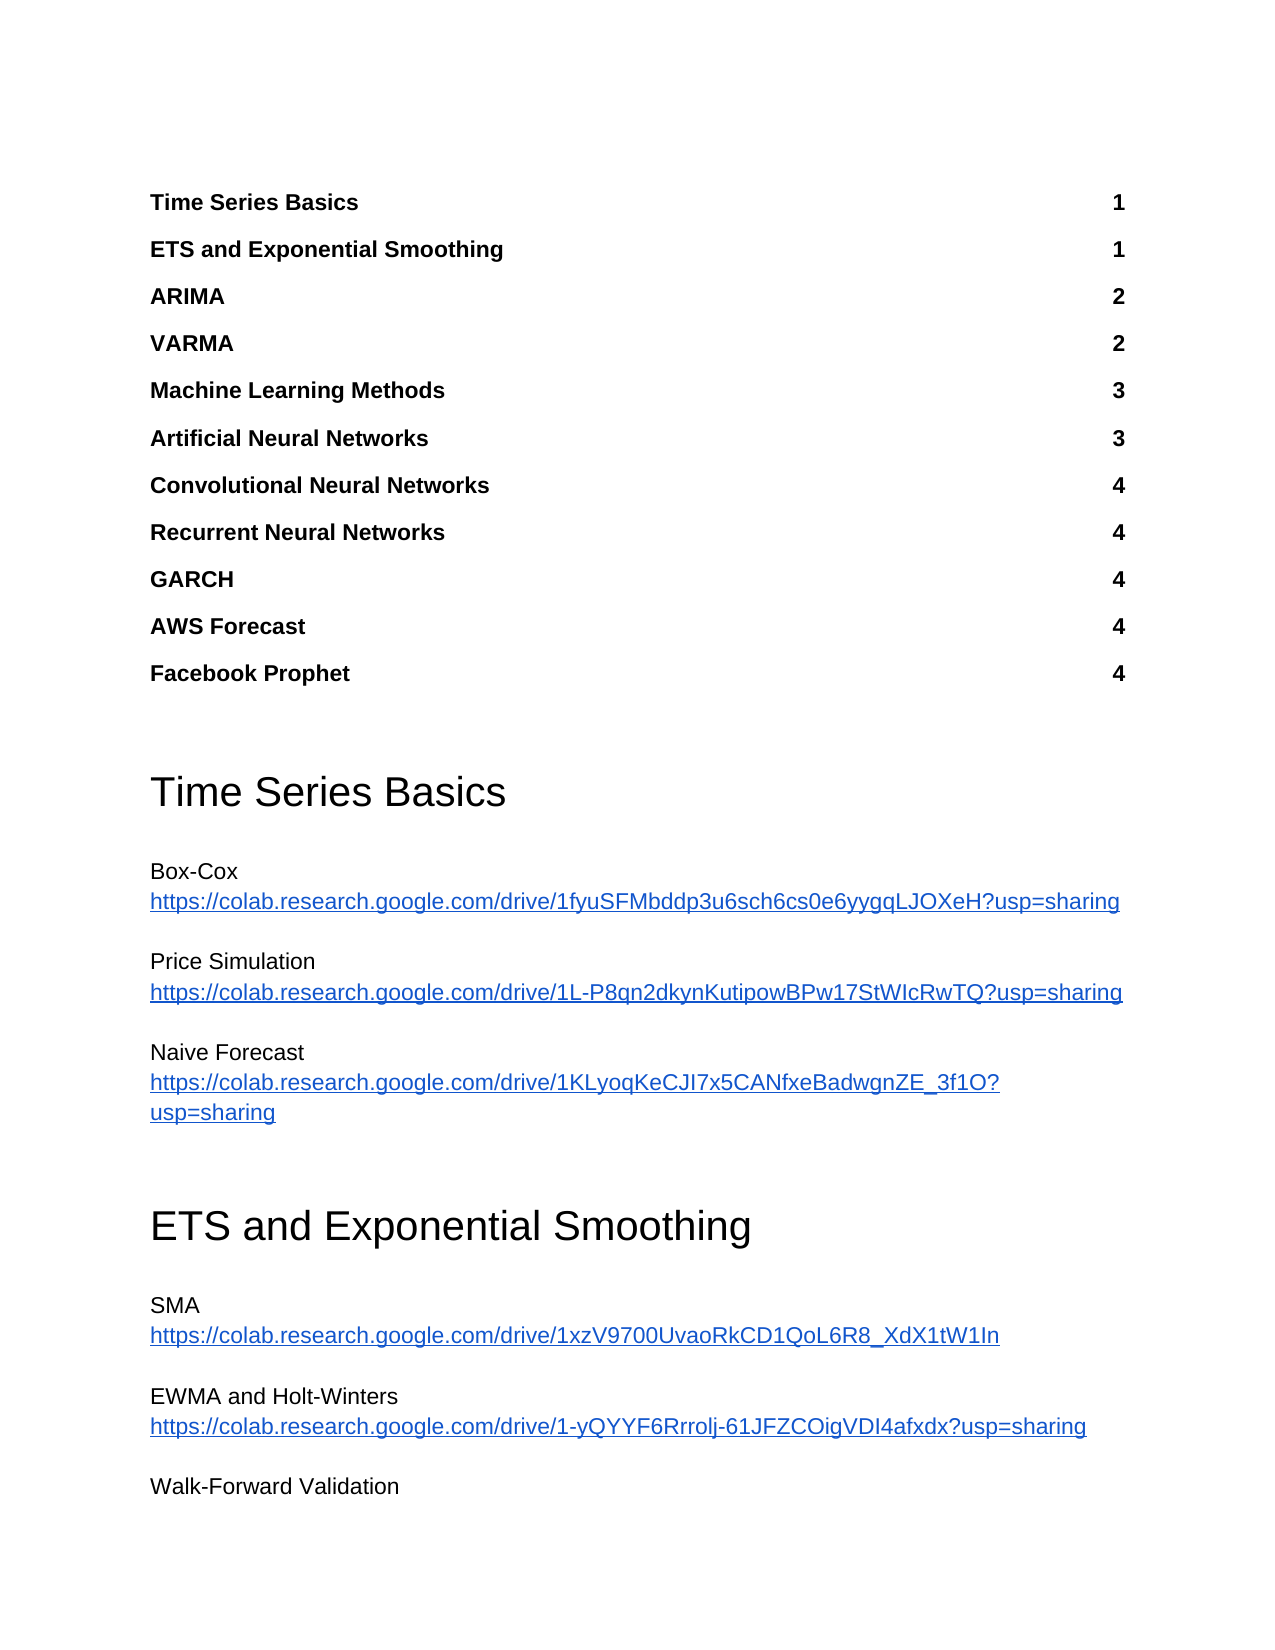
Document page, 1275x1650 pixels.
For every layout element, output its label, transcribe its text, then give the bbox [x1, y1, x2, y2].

text https://colab.research.google.com/drive/1-yQYYF6Rrrolj-61JFZCOigVDI4afxdx?usp=sharing [150, 1413, 1125, 1439]
text Walk-Forward Validation [150, 1473, 1125, 1499]
text https://colab.research.google.com/drive/1KLyoqKeCJI7x5CANfxeBadwgnZE_3f1O?usp=sharing [150, 1069, 1125, 1126]
subtitle Time Series Basics [150, 767, 1125, 815]
text Box-Cox [150, 858, 1125, 884]
text https://colab.research.google.com/drive/1L-P8qn2dkynKutipowBPw17StWIcRwTQ?usp=sharing [150, 978, 1125, 1005]
text EWMA and Holt-Winters [150, 1383, 1125, 1409]
text https://colab.research.google.com/drive/1fyuSFMbddp3u6sch6cs0e6yygqLJOXeH?usp=sharing [150, 888, 1125, 914]
text https://colab.research.google.com/drive/1xzV9700UvaoRkCD1QoL6R8_XdX1tW1In [150, 1322, 1125, 1348]
text Naive Forecast [150, 1039, 1125, 1065]
subtitle ETS and Exponential Smoothing [150, 1201, 1125, 1249]
text SMA [150, 1292, 1125, 1318]
text Price Simulation [150, 948, 1125, 974]
